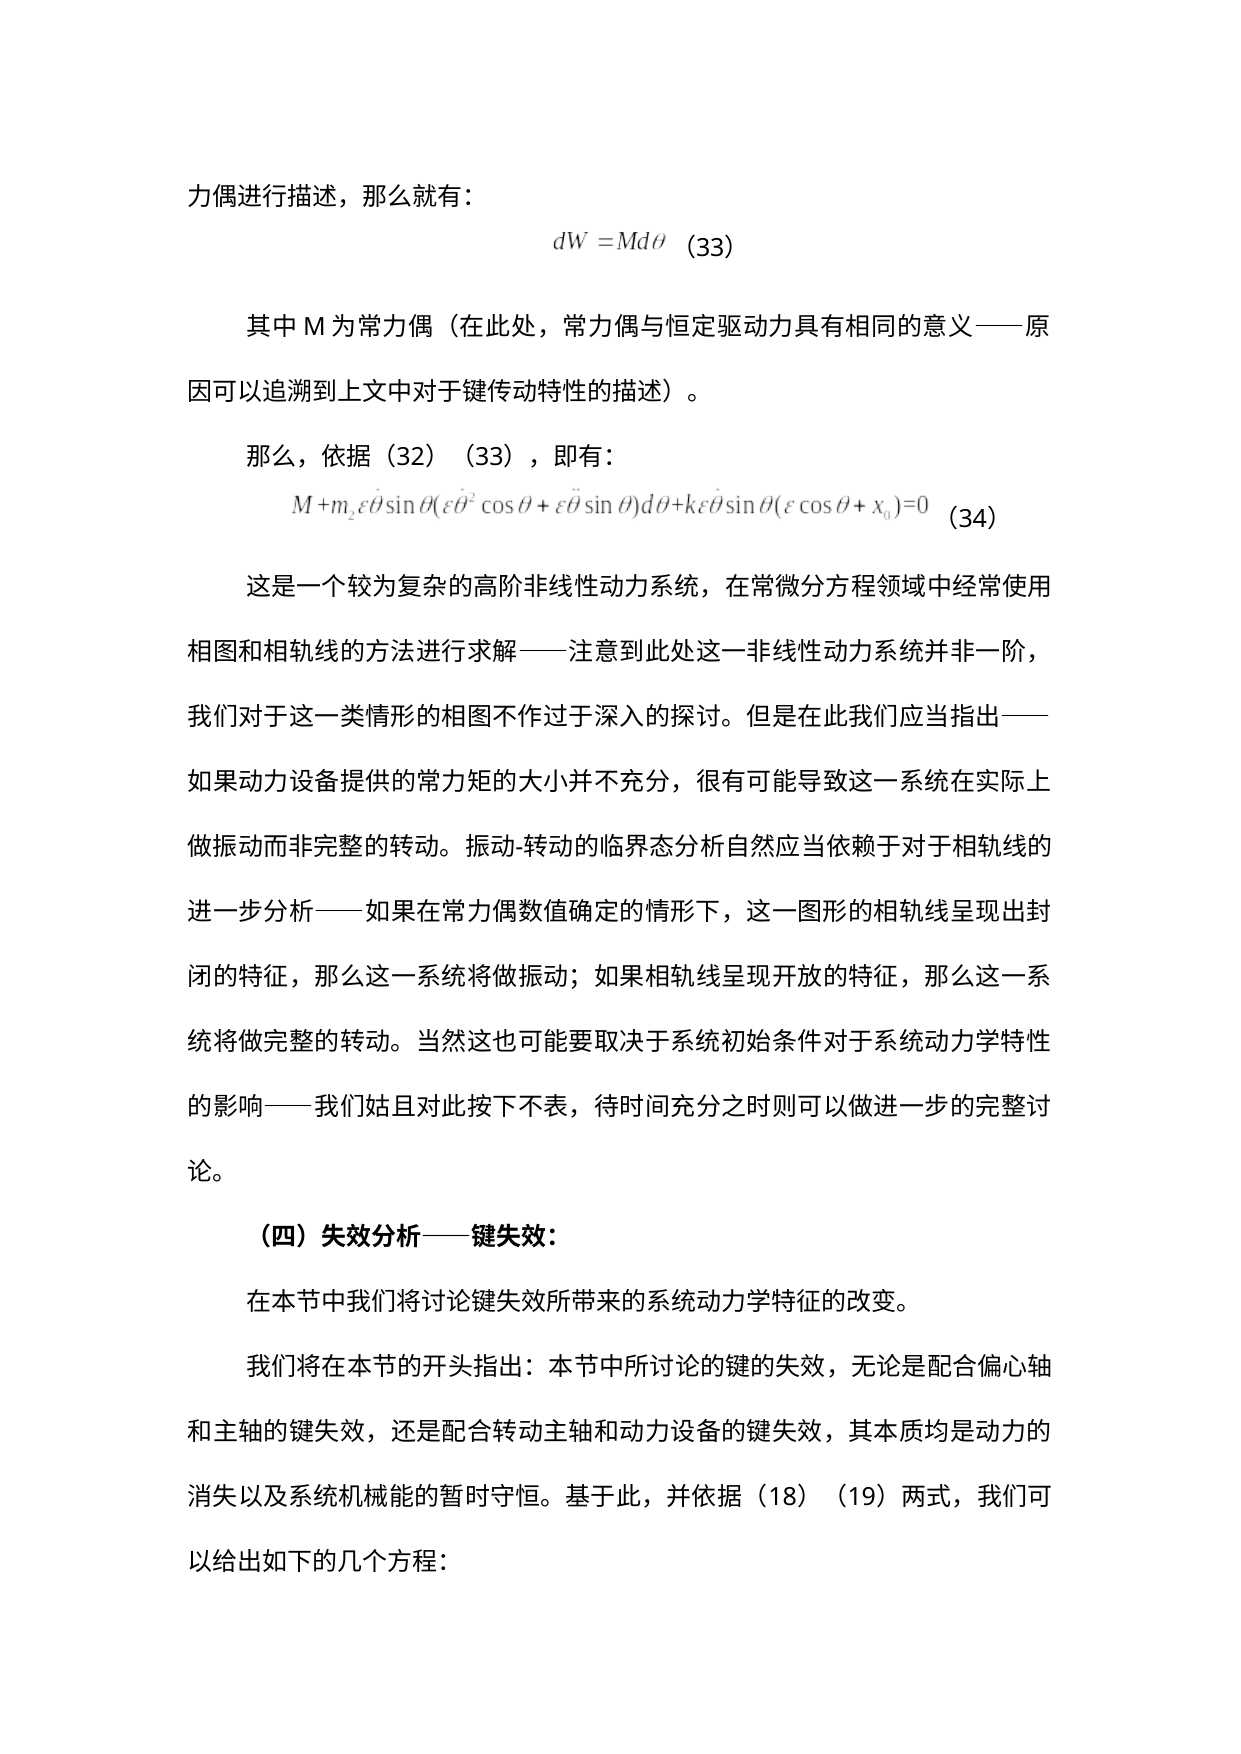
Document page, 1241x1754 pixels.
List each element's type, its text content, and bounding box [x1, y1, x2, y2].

text （34） [187, 487, 1053, 552]
text （33） [187, 227, 1053, 292]
text 在本节中我们将讨论键失效所带来的系统动力学特征的改变。 [187, 1267, 1053, 1332]
text 那么，依据（32）（33），即有： [187, 422, 1053, 487]
text 这是一个较为复杂的高阶非线性动力系统，在常微分方程领域中经常使用相图和相轨线的方法进行求解——注意到此处这一非线性动力系统并非一阶，我们对于这一类情形的相图不作过于深入的探讨。但是在此我们应当指出——如果动力设备提供的常力矩的大小并不充分，很有可能导致这一系统在实际上做振动而非完整的转动。振动-转动的临界态分析自然应当依赖于对于相轨线的进一步分析——如果在常力偶数值确定的情形下，这一图形的相轨线呈现出封闭的特征，那么这一系统将做振动；如果相轨线呈现开放的特征，那么这一系统将做完整的转动。当然这也可能要取决于系统初始条件对于系统动力学特性的影响——我们姑且对此按下不表，待时间充分之时则可以做进一步的完整讨论。 [187, 552, 1053, 1202]
text 其中M为常力偶（在此处，常力偶与恒定驱动力具有相同的意义——原因可以追溯到上文中对于键传动特性的描述）。 [187, 292, 1053, 422]
text 我们将在本节的开头指出：本节中所讨论的键的失效，无论是配合偏心轴和主轴的键失效，还是配合转动主轴和动力设备的键失效，其本质均是动力的消失以及系统机械能的暂时守恒。基于此，并依据（18）（19）两式，我们可以给出如下的几个方程： [187, 1332, 1053, 1592]
text （四）失效分析——键失效： [187, 1202, 1053, 1267]
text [187, 162, 1053, 227]
